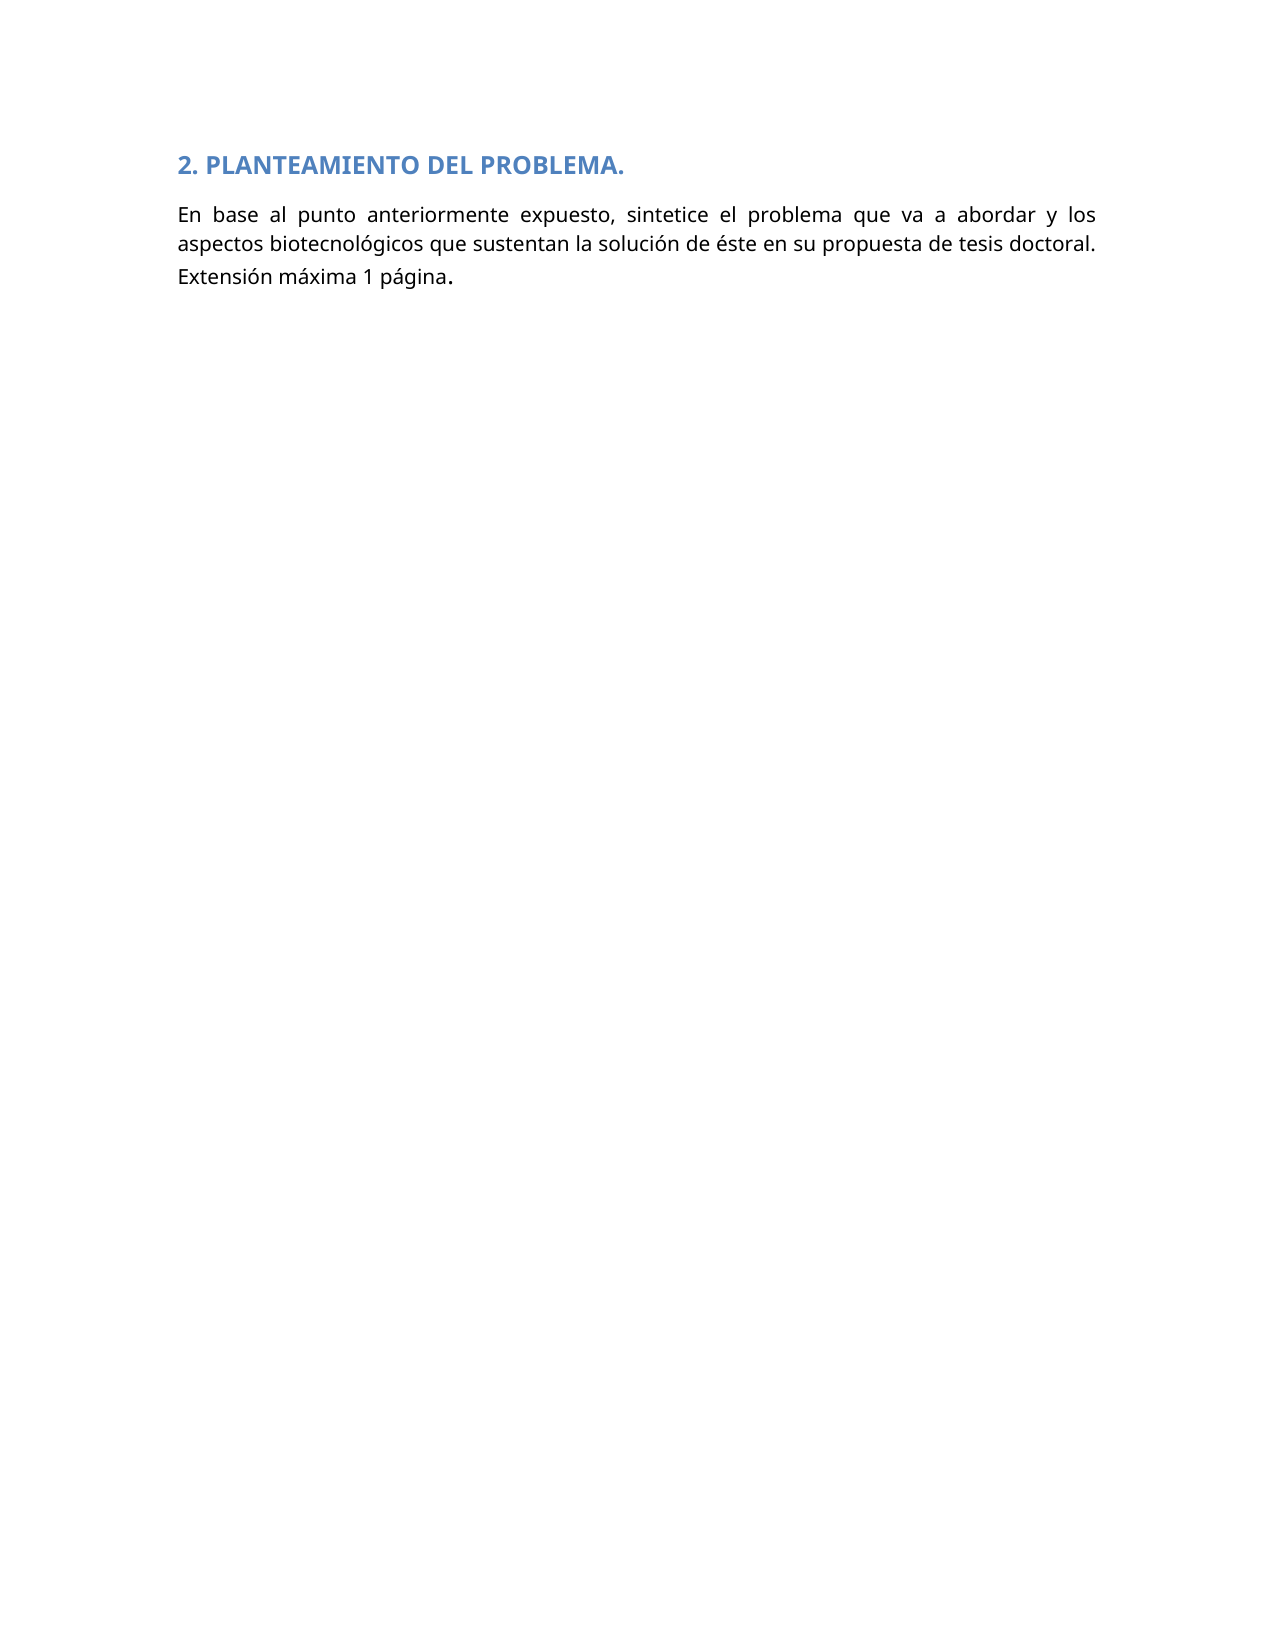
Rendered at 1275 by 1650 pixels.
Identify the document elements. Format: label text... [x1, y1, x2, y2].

subtitle 2. PLANTEAMIENTO DEL PROBLEMA. [177, 148, 1098, 182]
text En base al punto anteriormente expuesto, sintetice el problema que va a abordar y los aspectos biotecnológicos que sustentan la solución de éste en su propuesta de tesis doctoral. Extensión máxima 1 página. [177, 200, 1098, 291]
